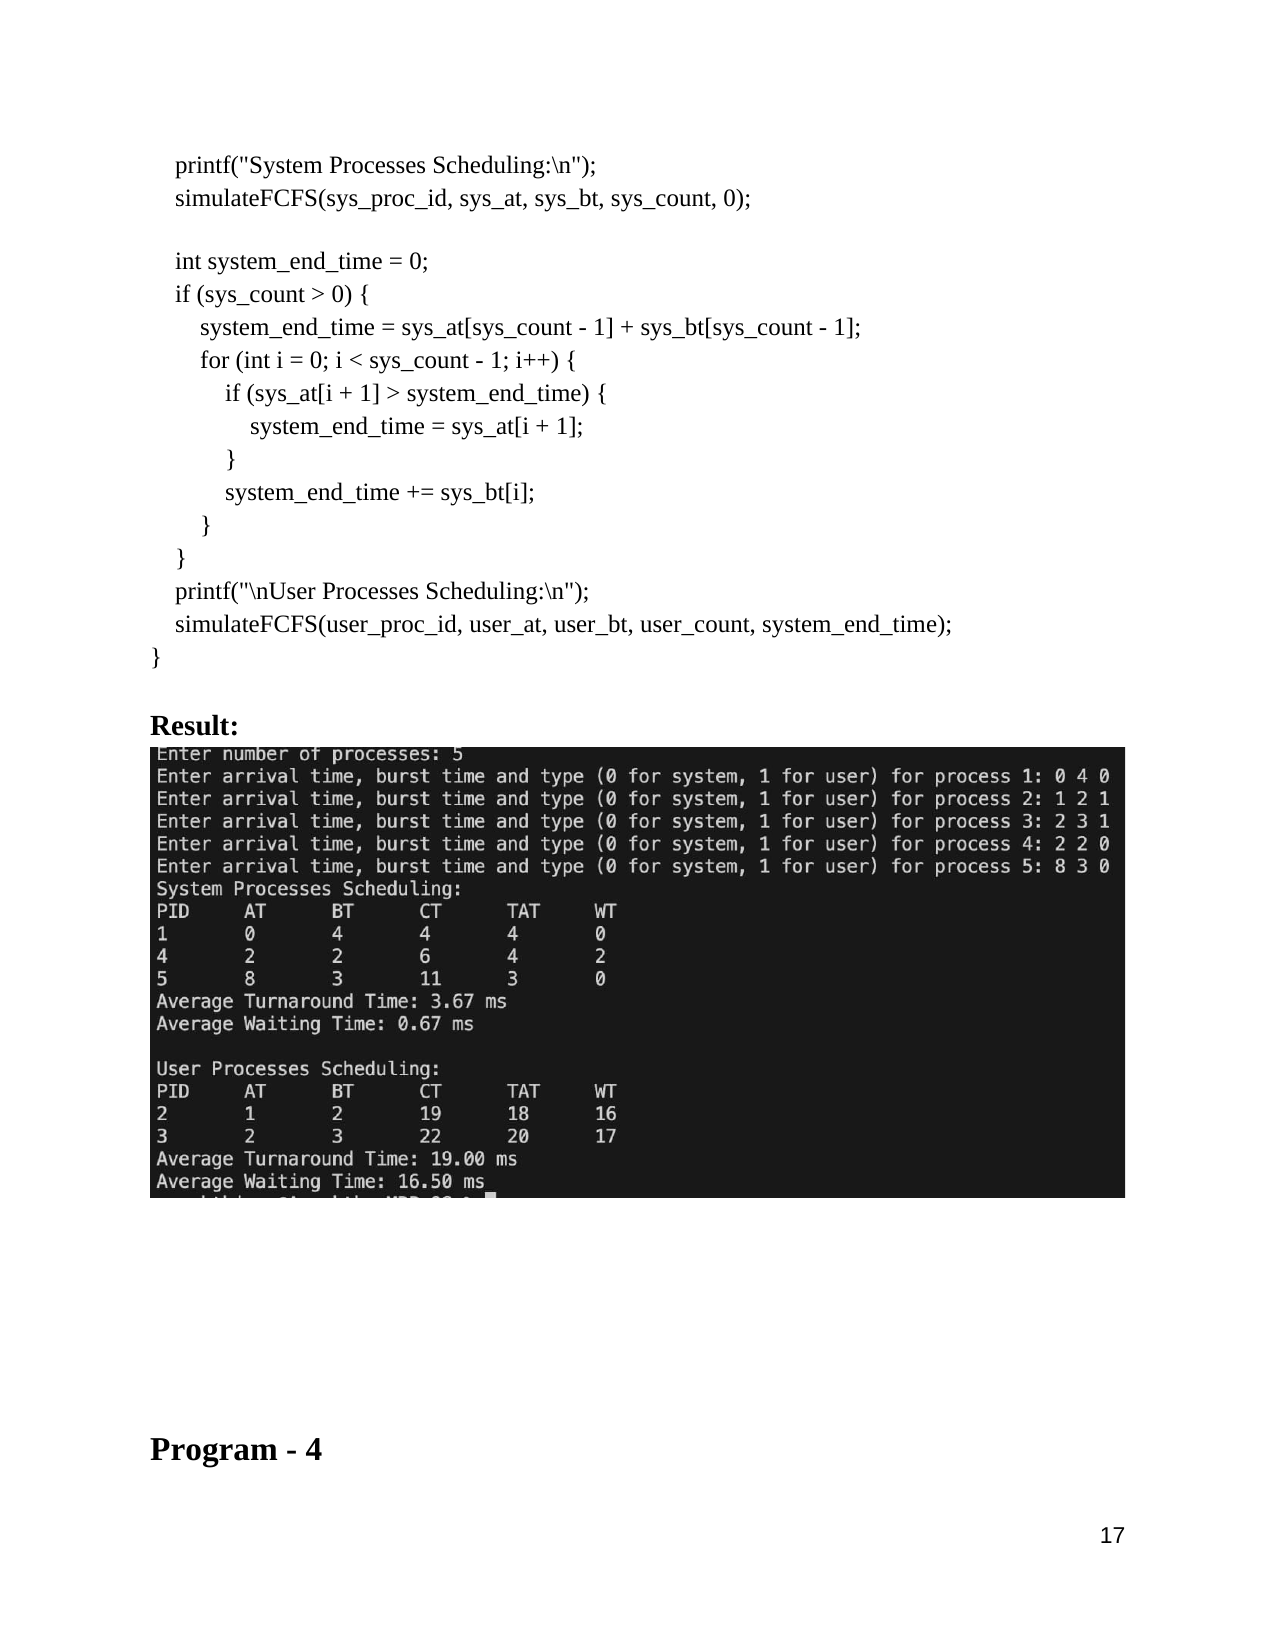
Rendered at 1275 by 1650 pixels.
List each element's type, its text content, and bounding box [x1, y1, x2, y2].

text system_end_time = sys_at[sys_count - 1] + sys_bt[sys_count - 1]; [150, 312, 1125, 341]
text printf("System Processes Scheduling:\n"); [150, 150, 1125, 179]
text printf("\nUser Processes Scheduling:\n"); [150, 576, 1125, 605]
text if (sys_at[i + 1] > system_end_time) { [150, 378, 1125, 407]
picture [150, 747, 1125, 1198]
text Result: [150, 708, 1125, 742]
text } [150, 444, 1125, 473]
text } [150, 642, 1125, 671]
text simulateFCFS(user_proc_id, user_at, user_bt, user_count, system_end_time); [150, 609, 1125, 638]
text Program - 4 [150, 1429, 1125, 1467]
text int system_end_time = 0; [150, 246, 1125, 275]
text if (sys_count > 0) { [150, 279, 1125, 308]
text simulateFCFS(sys_proc_id, sys_at, sys_bt, sys_count, 0); [150, 183, 1125, 212]
text system_end_time += sys_bt[i]; [150, 477, 1125, 506]
text } [150, 510, 1125, 539]
text for (int i = 0; i < sys_count - 1; i++) { [150, 345, 1125, 374]
text system_end_time = sys_at[i + 1]; [150, 411, 1125, 440]
text } [150, 543, 1125, 572]
